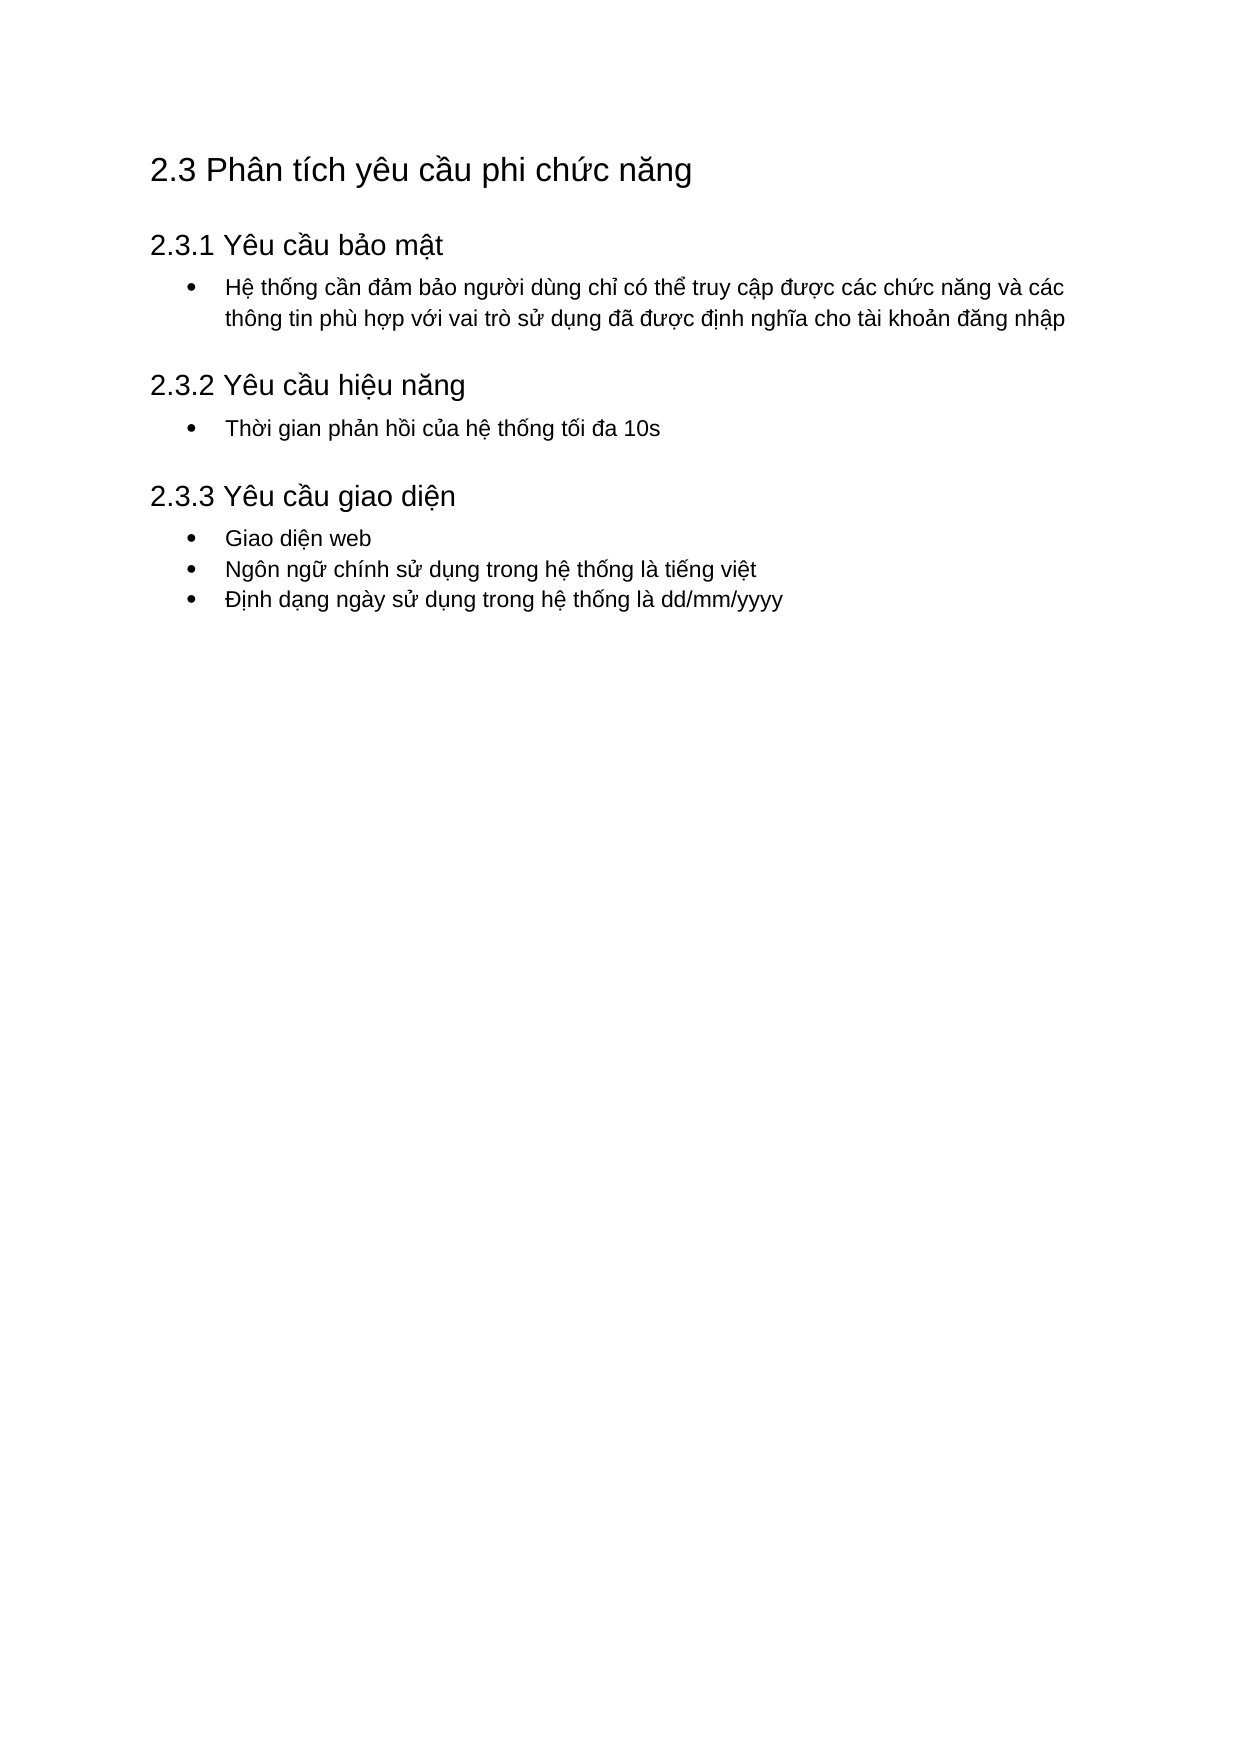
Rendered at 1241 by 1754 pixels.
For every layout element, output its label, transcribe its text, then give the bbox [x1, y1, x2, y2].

subtitle 2.3 Phân tích yêu cầu phi chức năng [150, 150, 1090, 188]
list Định dạng ngày sử dụng trong hệ thống là dd/mm/yyyy [187, 586, 1090, 612]
list Giao diện web [187, 525, 1090, 552]
list Ngôn ngữ chính sử dụng trong hệ thống là tiếng việt [187, 556, 1090, 582]
list Hệ thống cần đảm bảo người dùng chỉ có thể truy cập được các chức năng và các thông tin phù hợp với vai trò sử dụng đã được định nghĩa cho tài khoản đăng nhập [187, 274, 1090, 331]
subtitle 2.3.2 Yêu cầu hiệu năng [150, 368, 1090, 402]
subtitle 2.3.3 Yêu cầu giao diện [150, 478, 1090, 512]
list Thời gian phản hồi của hệ thống tối đa 10s [187, 415, 1090, 441]
subtitle 2.3.1 Yêu cầu bảo mật [150, 227, 1090, 261]
